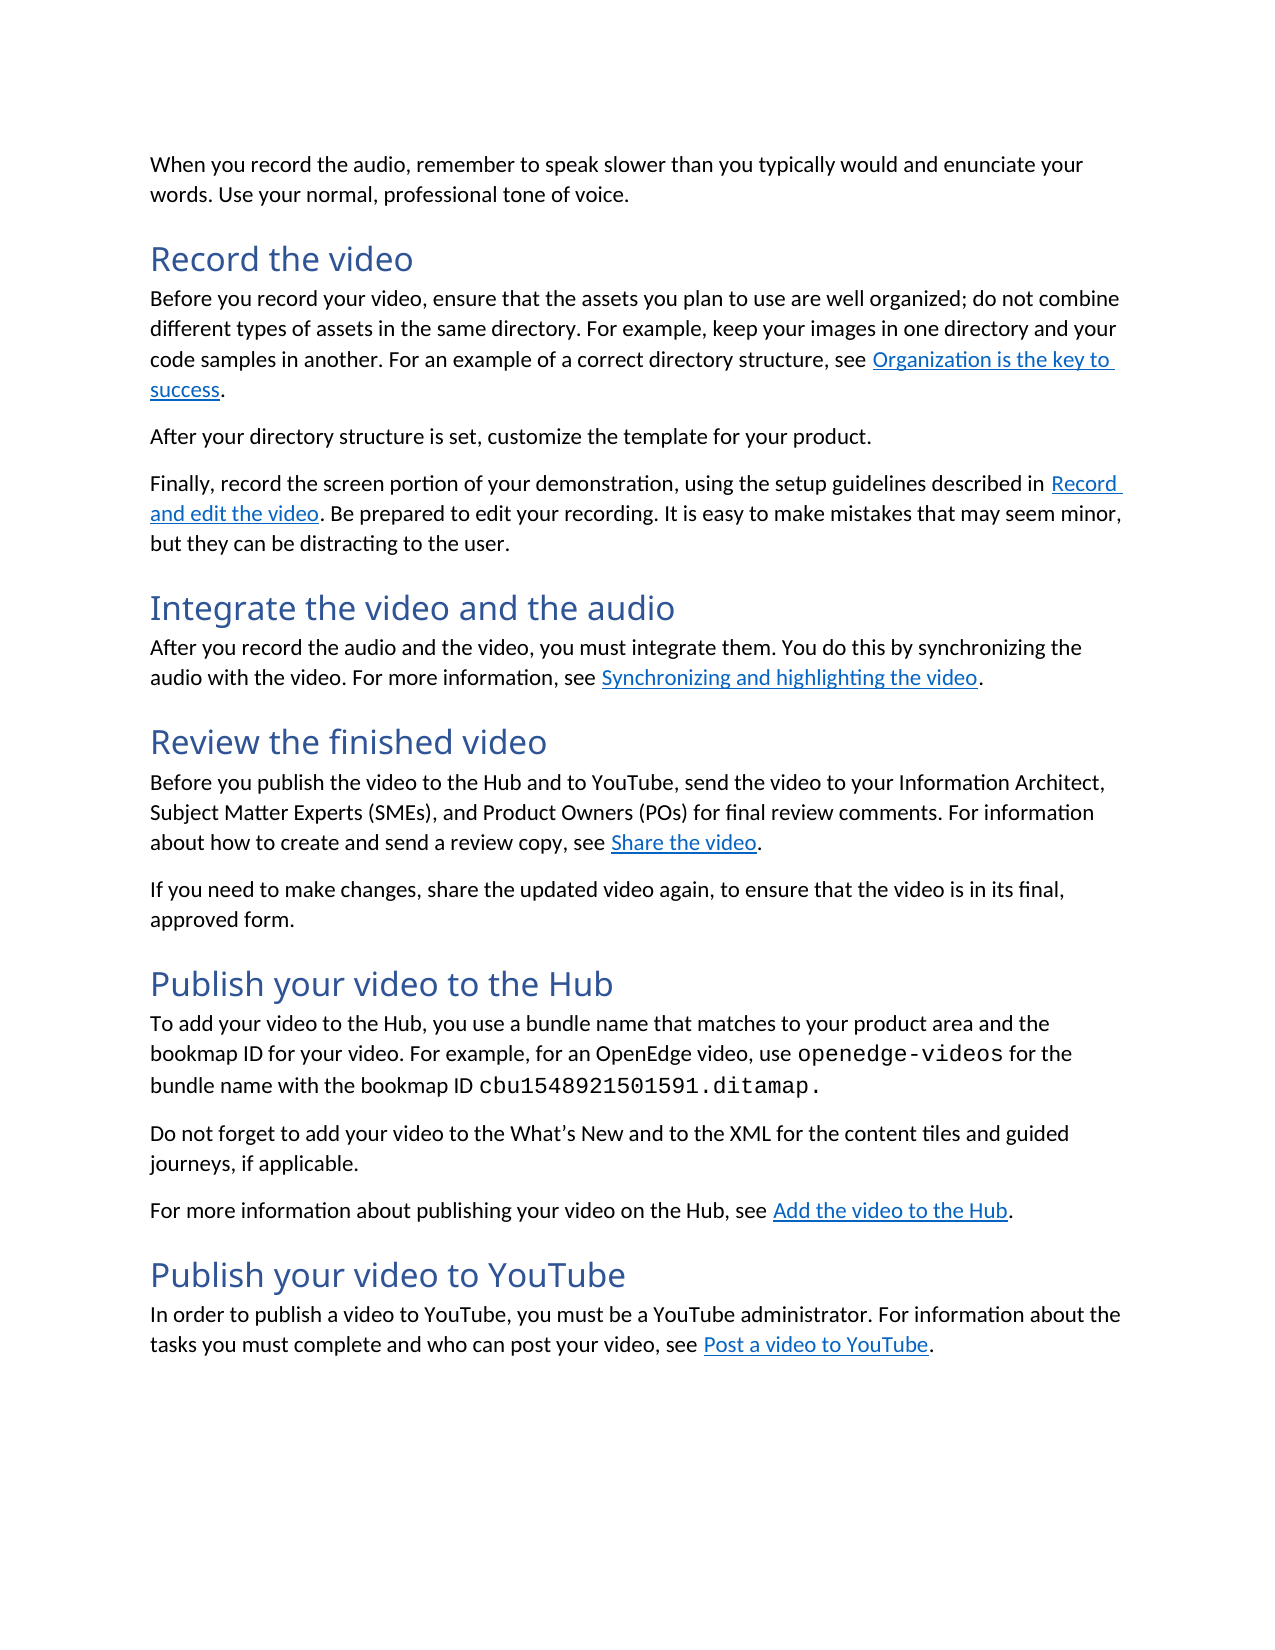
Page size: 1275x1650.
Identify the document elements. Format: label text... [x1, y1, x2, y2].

subtitle Record the video [150, 235, 1125, 281]
subtitle Integrate the video and the audio [150, 584, 1125, 630]
text After you record the audio and the video, you must integrate them. You do this by synchronizing the audio with the video. For more information, see Synchronizing and highlighting the video. [150, 633, 1125, 692]
text If you need to make changes, share the updated video again, to ensure that the video is in its final, approved form. [150, 875, 1125, 933]
text Finally, record the screen portion of your demonstration, using the setup guidelines described in Record and edit the video. Be prepared to edit your recording. It is easy to make mistakes that may seem minor, but they can be distracting to the user. [150, 469, 1125, 557]
subtitle Publish your video to the Hub [150, 960, 1125, 1006]
text When you record the audio, remember to speak slower than you typically would and enunciate your words. Use your normal, professional tone of voice. [150, 150, 1125, 208]
text Before you publish the video to the Hub and to YouTube, send the video to your Information Architect, Subject Matter Experts (SMEs), and Product Owners (POs) for final review comments. For information about how to create and send a review copy, see Share the video. [150, 768, 1125, 856]
text For more information about publishing your video on the Hub, see Add the video to the Hub. [150, 1196, 1125, 1224]
text After your directory structure is set, customize the template for your product. [150, 422, 1125, 450]
subtitle Publish your video to YouTube [150, 1251, 1125, 1297]
text In order to publish a video to YouTube, you must be a YouTube administrator. For information about the tasks you must complete and who can post your video, see Post a video to YouTube. [150, 1300, 1125, 1358]
subtitle Review the finished video [150, 719, 1125, 764]
text To add your video to the Hub, you use a bundle name that matches to your product area and the bookmap ID for your video. For example, for an OpenEdge video, use openedge-videos for the bundle name with the bookmap ID cbu1548921501591.ditamap. [150, 1009, 1125, 1100]
text Do not forget to add your video to the What’s New and to the XML for the content tiles and guided journeys, if applicable. [150, 1119, 1125, 1177]
